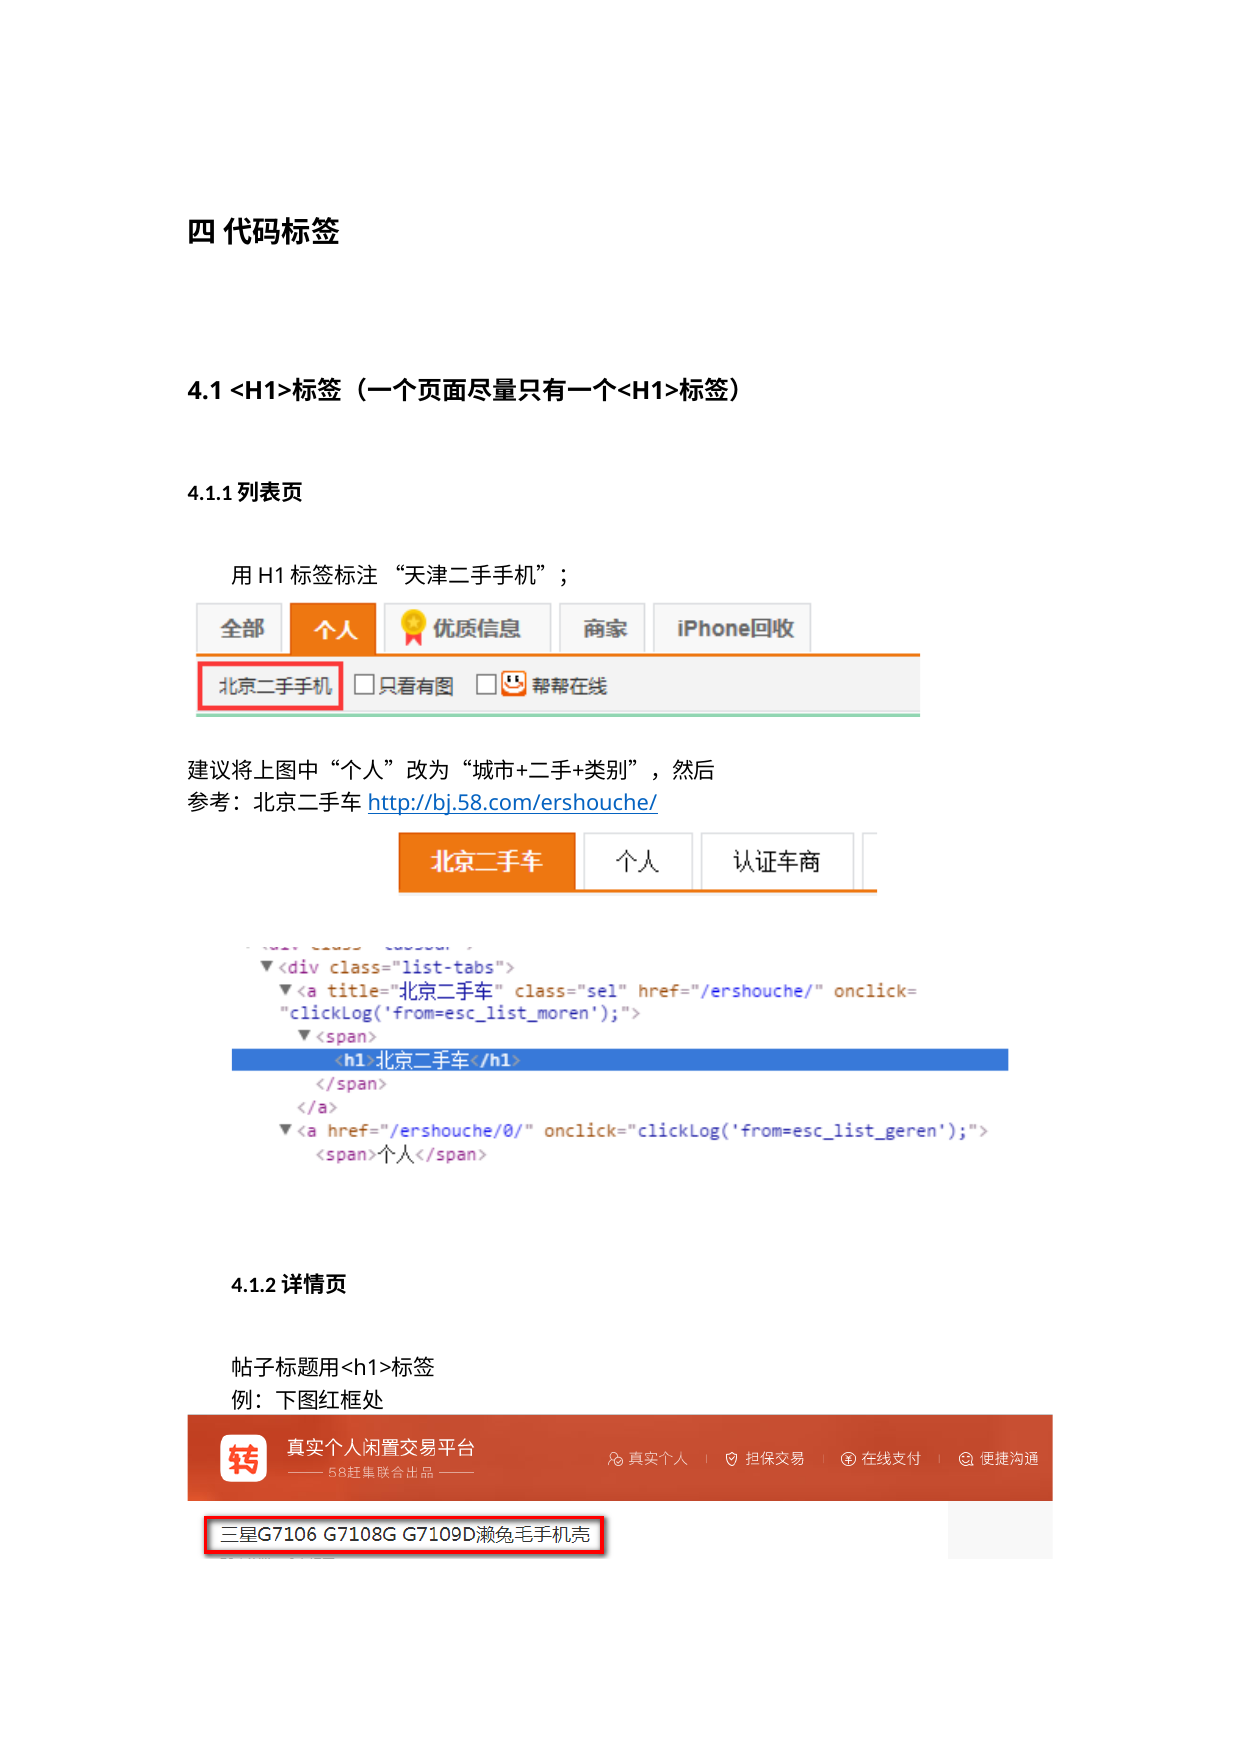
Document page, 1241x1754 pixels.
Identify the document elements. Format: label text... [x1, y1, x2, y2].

subtitle 四 代码标签 [187, 197, 1053, 262]
text 用H1标签标注 “天津二手手机”； [187, 557, 1053, 590]
text 帖子标题用<h1>标签 [187, 1350, 1053, 1382]
text 建议将上图中“个人”改为“城市+二手+类别”，然后 [187, 752, 1053, 785]
subtitle 4.1.2 详情页 [187, 1267, 1053, 1299]
picture [363, 817, 878, 896]
subtitle 4.1.1 列表页 [187, 475, 1053, 507]
picture [187, 590, 921, 717]
subtitle 4.1 <H1>标签（一个页面尽量只有一个<H1>标签） [187, 356, 1053, 421]
picture [187, 1414, 1053, 1559]
text 参考：北京二手车 http://bj.58.com/ershouche/ [187, 785, 1053, 817]
picture [231, 947, 1009, 1170]
text 例：下图红框处 [187, 1382, 1053, 1414]
